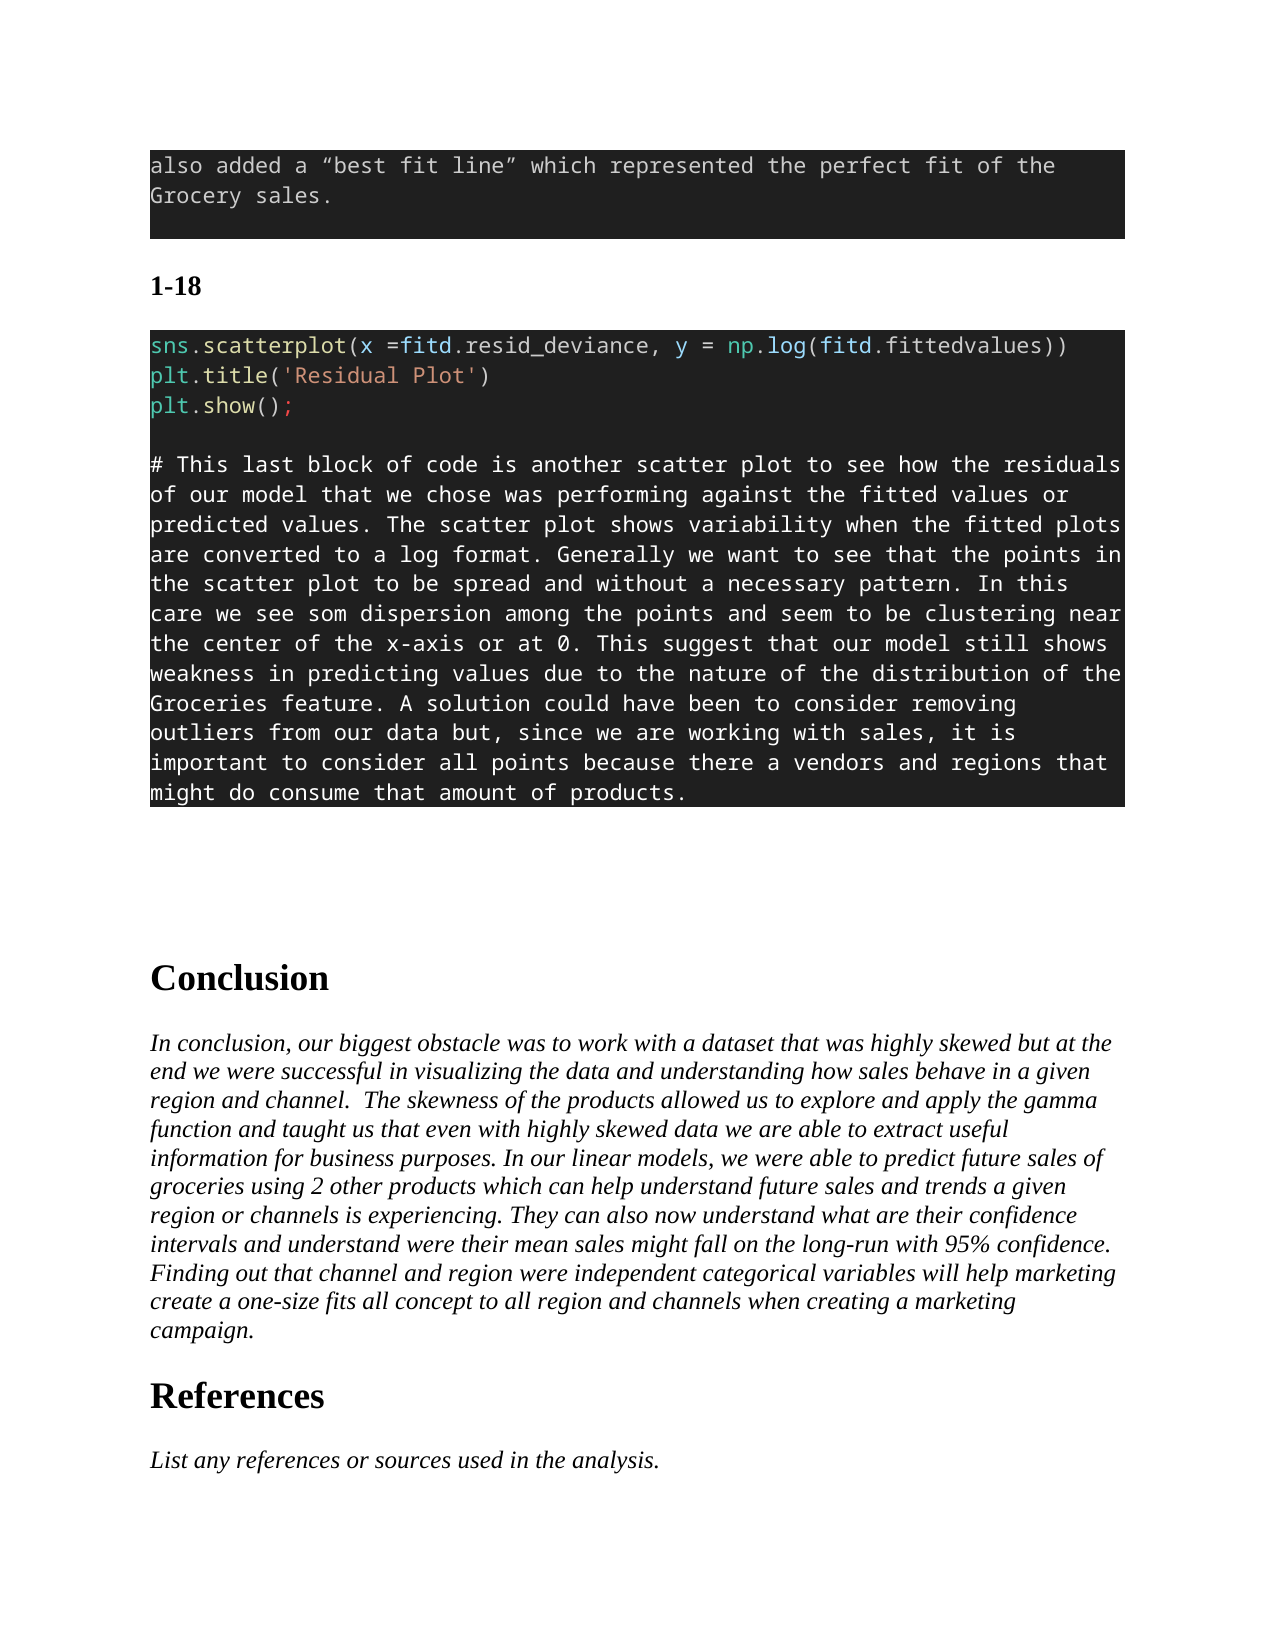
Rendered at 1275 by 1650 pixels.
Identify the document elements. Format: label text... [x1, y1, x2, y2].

text References [150, 1373, 1125, 1416]
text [150, 150, 1125, 209]
text 1-18 [150, 268, 1125, 301]
text plt.title('Residual Plot') [150, 360, 1125, 390]
text Conclusion [150, 955, 1125, 998]
text # This last block of code is another scatter plot to see how the residuals of our model that we chose was performing against the fitted values or predicted values. The scatter plot shows variability when the fitted plots are converted to a log format. Generally we want to see that the points in the scatter plot to be spread and without a necessary pattern. In this care we see som dispersion among the points and seem to be clustering near the center of the x-axis or at 0. This suggest that our model still shows weakness in predicting values due to the nature of the distribution of the Groceries feature. A solution could have been to consider removing outliers from our data but, since we are working with sales, it is important to consider all points because there a vendors and regions that might do consume that amount of products. [150, 449, 1125, 807]
text List any references or sources used in the analysis. [150, 1445, 1125, 1474]
text sns.scatterplot(x =fitd.resid_deviance, y = np.log(fitd.fittedvalues)) [150, 330, 1125, 360]
text In conclusion, our biggest obstacle was to work with a dataset that was highly skewed but at the end we were successful in visualizing the data and understanding how sales behave in a given region and channel. The skewness of the products allowed us to explore and apply the gamma function and taught us that even with highly skewed data we are able to extract useful information for business purposes. In our linear models, we were able to predict future sales of groceries using 2 other products which can help understand future sales and trends a given region or channels is experiencing. They can also now understand what are their confidence intervals and understand were their mean sales might fall on the long-run with 95% confidence. Finding out that channel and region were independent categorical variables will help marketing create a one-size fits all concept to all region and channels when creating a marketing campaign. [150, 1028, 1125, 1344]
text plt.show(); [150, 390, 1125, 419]
